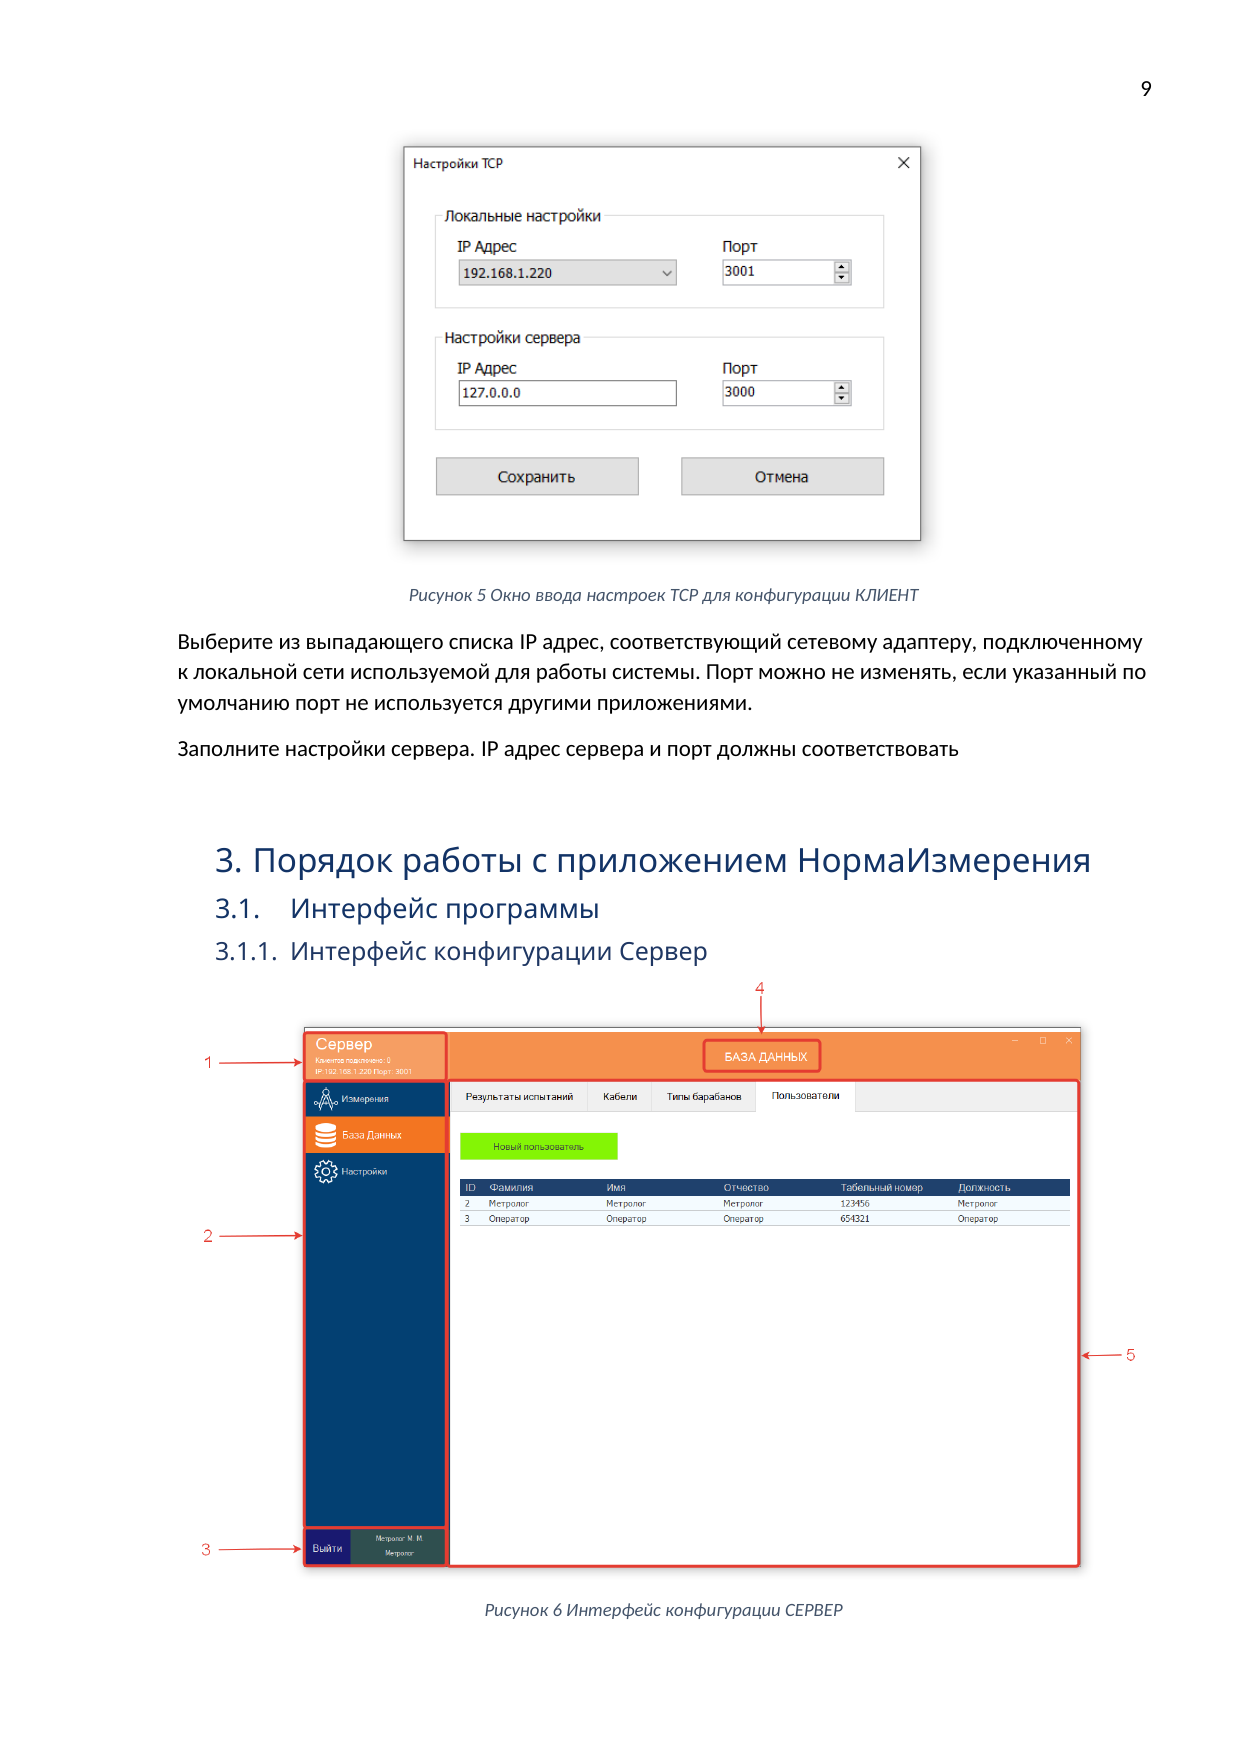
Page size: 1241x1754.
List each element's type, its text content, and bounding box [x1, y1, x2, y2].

picture [385, 129, 944, 565]
subtitle Интерфейс конфигурации Сервер [215, 934, 1152, 968]
subtitle Порядок работы с приложением НормаИзмерения [215, 837, 1152, 882]
text Рисунок 6 Интерфейс конфигурации СЕРВЕР [177, 1598, 1152, 1621]
text Выберите из выпадающего списка IP адрес, соответствующий сетевому адаптеру, подключенному к локальной сети используемой для работы системы. Порт можно не изменять, если указанный по умолчанию порт не используется другими приложениями. [177, 627, 1152, 716]
text Заполните настройки сервера. IP адрес сервера и порт должны соответствовать [177, 734, 1152, 763]
text Рисунок 5 Окно ввода настроек TCP для конфигурации КЛИЕНТ [177, 583, 1152, 606]
picture [177, 970, 1152, 1580]
subtitle Интерфейс программы [215, 890, 1152, 927]
